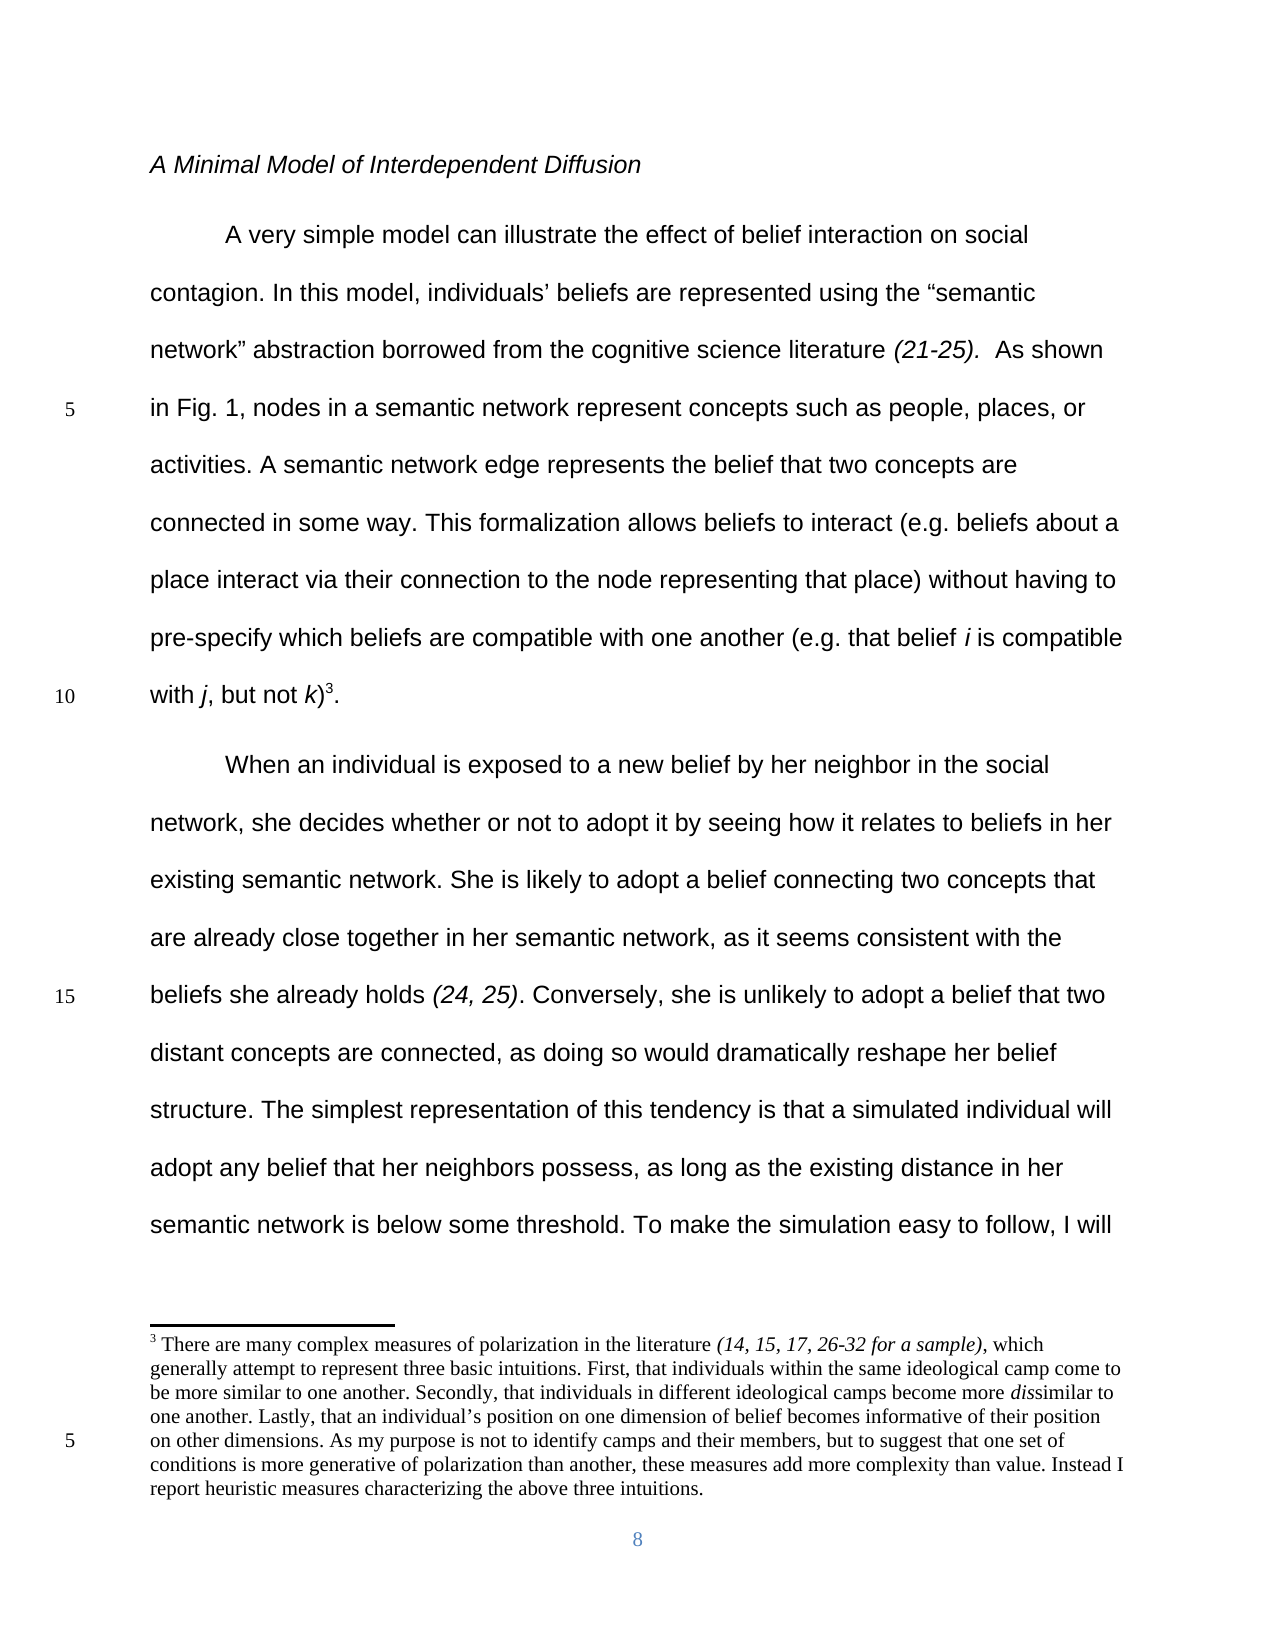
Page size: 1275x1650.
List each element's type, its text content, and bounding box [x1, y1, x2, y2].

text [150, 750, 1125, 1239]
text A very simple model can illustrate the effect of belief interaction on social contagion. In this model, individuals’ beliefs are represented using the “semantic network” abstraction borrowed from the cognitive science literature (21-25). As shown in Fig. 1, nodes in a semantic network represent concepts such as people, places, or activities. A semantic network edge represents the belief that two concepts are connected in some way. This formalization allows beliefs to interact (e.g. beliefs about a place interact via their connection to the node representing that place) without having to pre-specify which beliefs are compatible with one another (e.g. that belief i is compatible with j, but not k). [150, 220, 1125, 709]
text A Minimal Model of Interdependent Diffusion [150, 150, 1125, 179]
